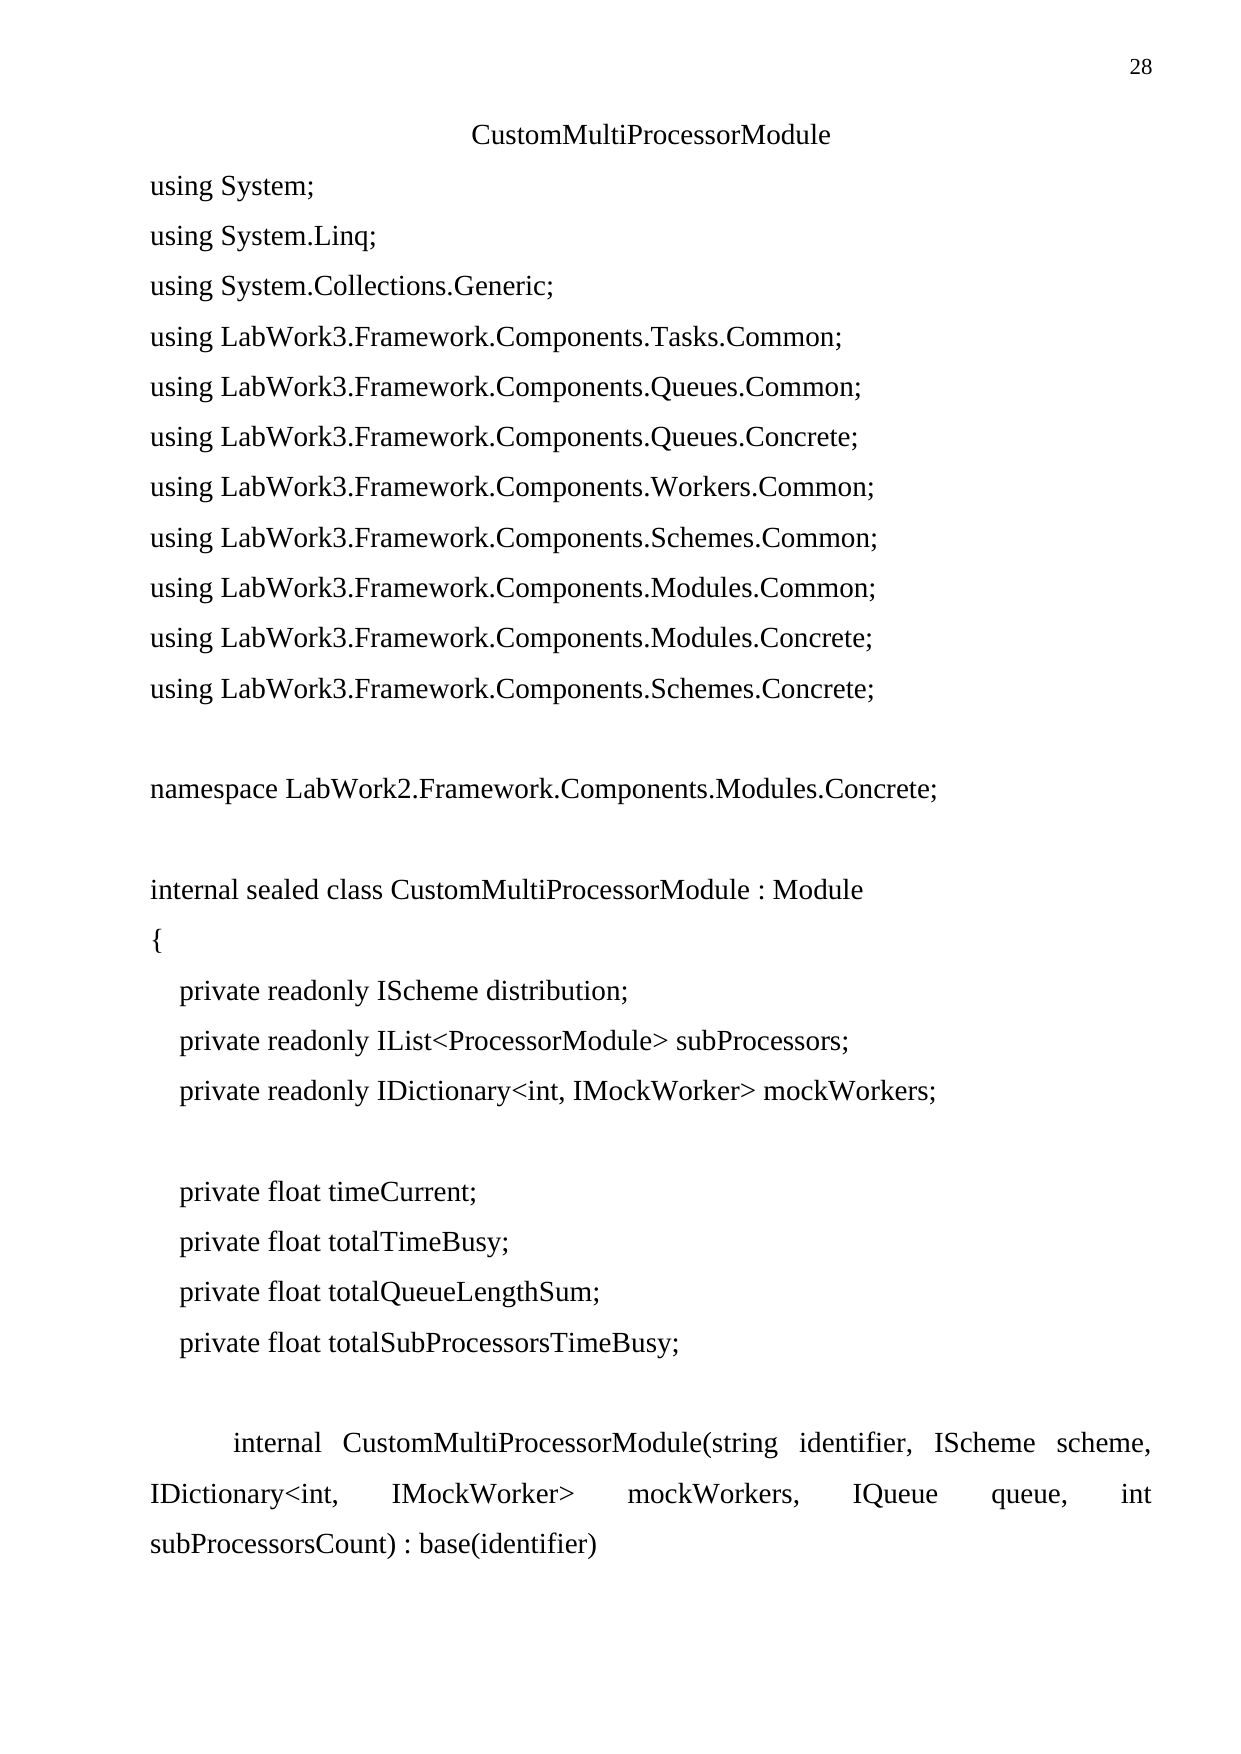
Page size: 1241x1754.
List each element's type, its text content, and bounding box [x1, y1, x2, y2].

text private readonly IScheme distribution; [150, 973, 1152, 1006]
text CustomMultiProcessorModule [150, 117, 1152, 151]
text using LabWork3.Framework.Components.Modules.Common; [150, 570, 1152, 604]
text using System.Collections.Generic; [150, 268, 1152, 302]
text private float timeCurrent; [150, 1174, 1152, 1207]
text private float totalSubProcessorsTimeBusy; [150, 1325, 1152, 1358]
text private readonly IList<ProcessorModule> subProcessors; [150, 1023, 1152, 1057]
text using System.Linq; [150, 218, 1152, 252]
text namespace LabWork2.Framework.Components.Modules.Concrete; [150, 771, 1152, 805]
text using LabWork3.Framework.Components.Schemes.Common; [150, 520, 1152, 553]
text using LabWork3.Framework.Components.Queues.Common; [150, 369, 1152, 402]
text using LabWork3.Framework.Components.Tasks.Common; [150, 319, 1152, 352]
text using LabWork3.Framework.Components.Workers.Common; [150, 469, 1152, 503]
text private float totalTimeBusy; [150, 1224, 1152, 1258]
text internal CustomMultiProcessorModule(string identifier, IScheme scheme, IDictionary<int, IMockWorker> mockWorkers, IQueue queue, int subProcessorsCount) : base(identifier) [150, 1426, 1152, 1560]
text using LabWork3.Framework.Components.Queues.Concrete; [150, 419, 1152, 453]
text private readonly IDictionary<int, IMockWorker> mockWorkers; [150, 1073, 1152, 1107]
text { [150, 922, 1152, 956]
text using System; [150, 168, 1152, 201]
text using LabWork3.Framework.Components.Schemes.Concrete; [150, 671, 1152, 704]
text using LabWork3.Framework.Components.Modules.Concrete; [150, 621, 1152, 654]
text private float totalQueueLengthSum; [150, 1274, 1152, 1308]
text internal sealed class CustomMultiProcessorModule : Module [150, 872, 1152, 906]
